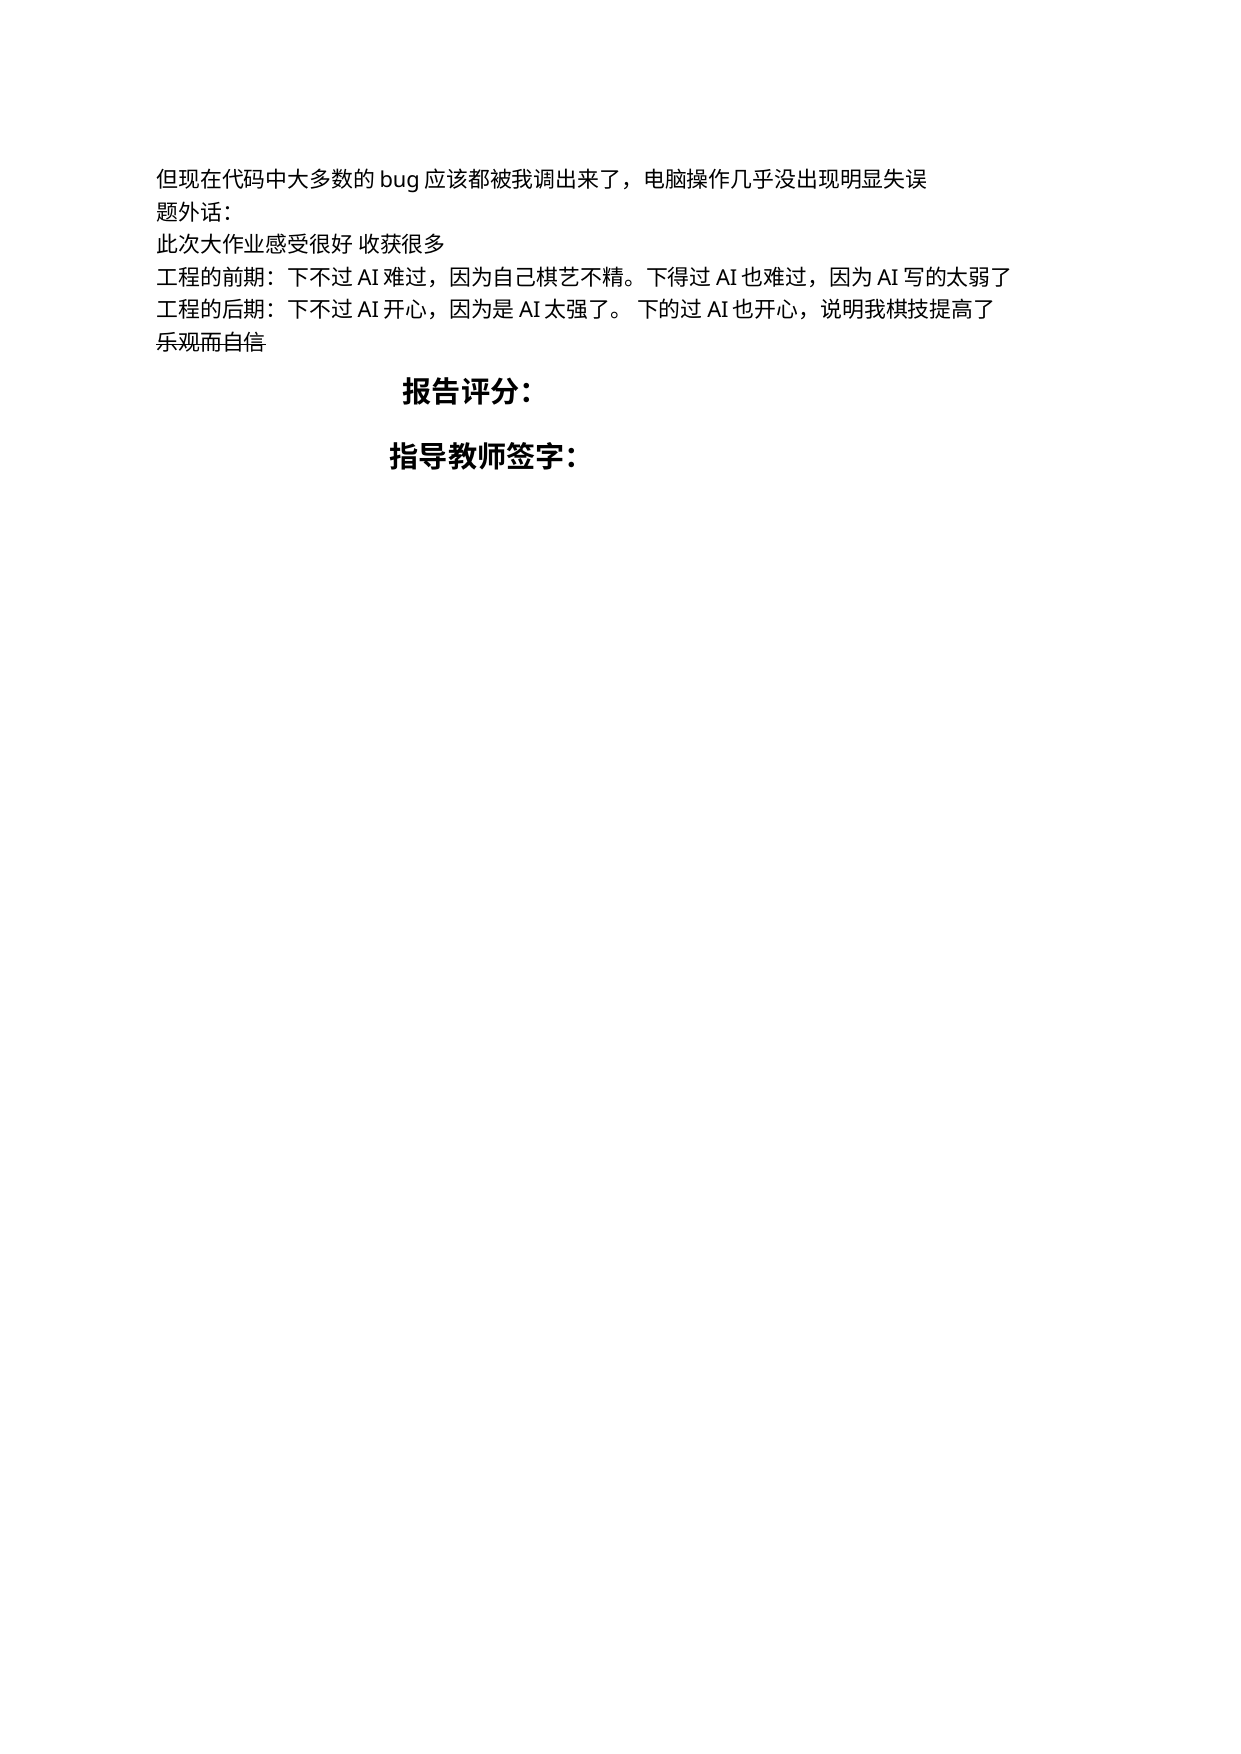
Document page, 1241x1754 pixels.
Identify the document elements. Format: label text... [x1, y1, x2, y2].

text 指导教师签字： [112, 422, 1128, 487]
text 但现在代码中大多数的bug应该都被我调出来了，电脑操作几乎没出现明显失误 [112, 162, 1128, 194]
text 报告评分： [112, 357, 1128, 422]
text 工程的前期：下不过AI难过，因为自己棋艺不精。下得过AI也难过，因为AI写的太弱了 [112, 259, 1128, 292]
text 此次大作业感受很好 收获很多 [112, 227, 1128, 259]
text 题外话： [112, 194, 1128, 227]
text 乐观而自信 [112, 324, 1128, 357]
text 工程的后期：下不过AI开心，因为是AI太强了。 下的过AI也开心，说明我棋技提高了 [112, 292, 1128, 324]
